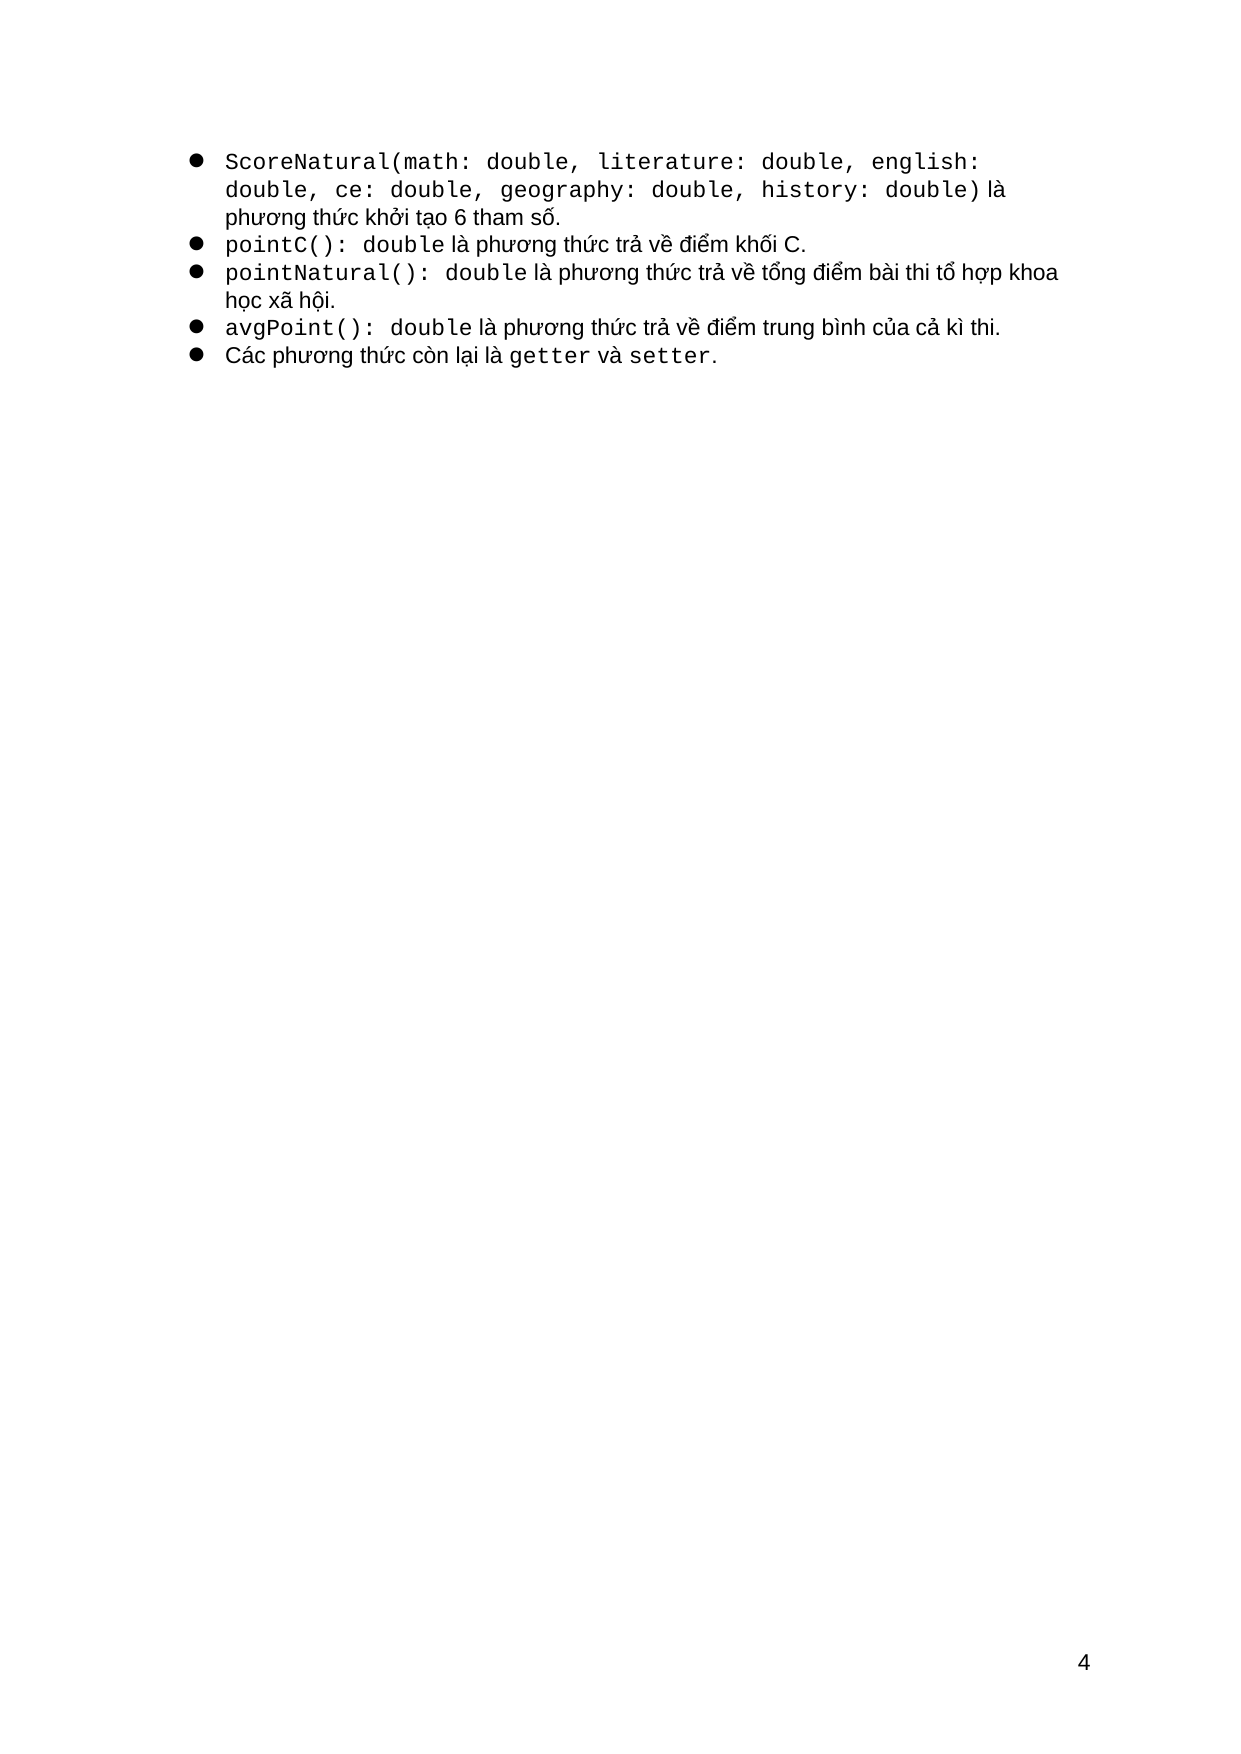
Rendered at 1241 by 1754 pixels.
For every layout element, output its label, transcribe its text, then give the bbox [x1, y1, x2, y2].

list Các phương thức còn lại là getter và setter. [187, 342, 1090, 370]
list pointC(): double là phương thức trả về điểm khối C. [187, 231, 1090, 259]
list pointNatural(): double là phương thức trả về tổng điểm bài thi tổ hợp khoa học xã hội. [187, 259, 1090, 314]
list ScoreNatural(math: double, literature: double, english: double, ce: double, geography: double, history: double) là phương thức khởi tạo 6 tham số. [187, 150, 1090, 231]
list avgPoint(): double là phương thức trả về điểm trung bình của cả kì thi. [187, 314, 1090, 342]
